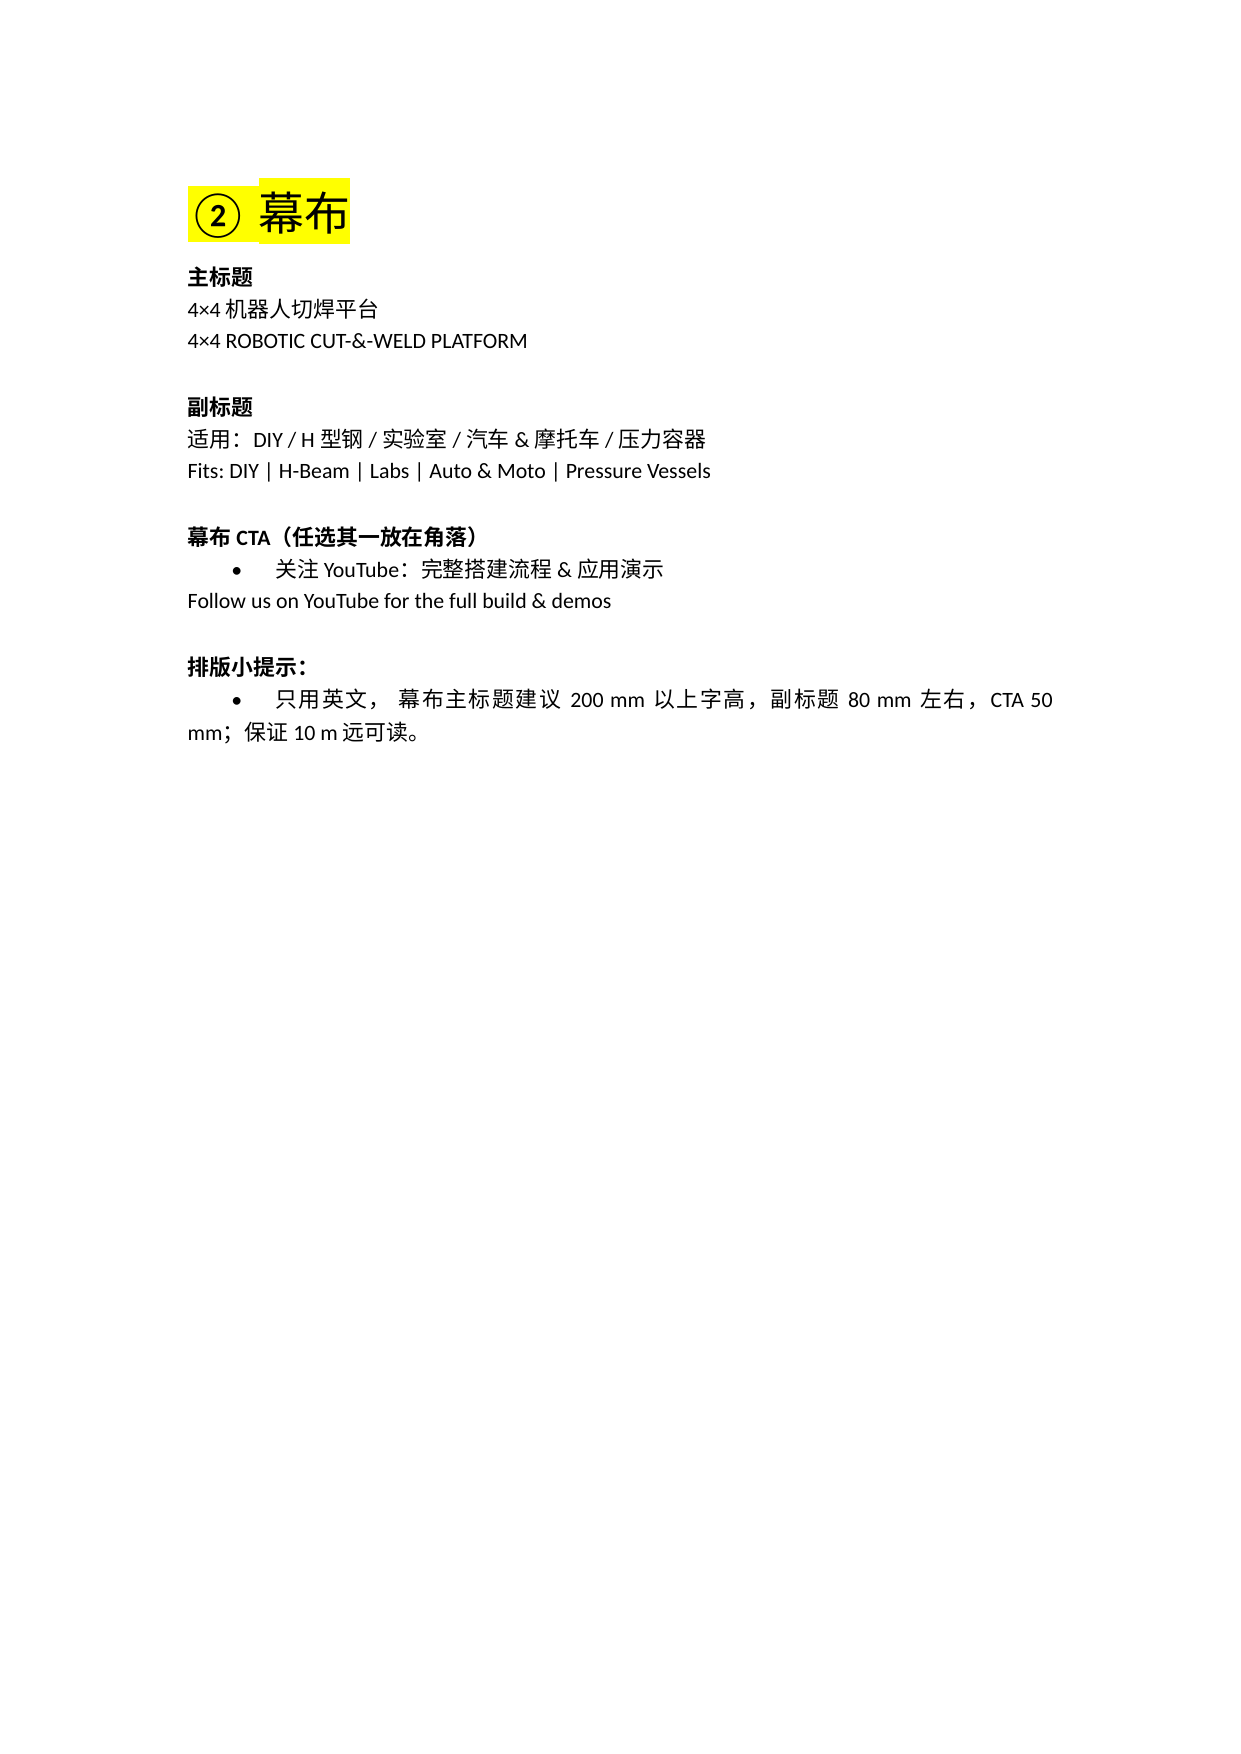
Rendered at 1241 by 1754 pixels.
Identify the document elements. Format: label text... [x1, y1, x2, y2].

text 适用：DIY / H 型钢 / 实验室 / 汽车 & 摩托车 / 压力容器 [187, 422, 1053, 454]
text 排版小提示： [187, 649, 1053, 682]
text Follow us on YouTube for the full build & demos [187, 584, 1053, 617]
text 主标题 [187, 259, 1053, 292]
text ② 幕布 [187, 162, 1053, 259]
text 副标题 [187, 389, 1053, 422]
text 幕布 CTA（任选其一放在角落） [187, 519, 1053, 552]
text 4×4 机器人切焊平台 [187, 292, 1053, 324]
text • 只用英文， 幕布主标题建议 200 mm 以上字高，副标题 80 mm 左右，CTA 50 mm；保证 10 m 远可读。 [187, 682, 1053, 747]
text 4×4 ROBOTIC CUT-&-WELD PLATFORM [187, 324, 1053, 357]
text Fits: DIY | H-Beam | Labs | Auto & Moto | Pressure Vessels [187, 454, 1053, 487]
text • 关注 YouTube：完整搭建流程 & 应用演示 [187, 552, 1053, 584]
